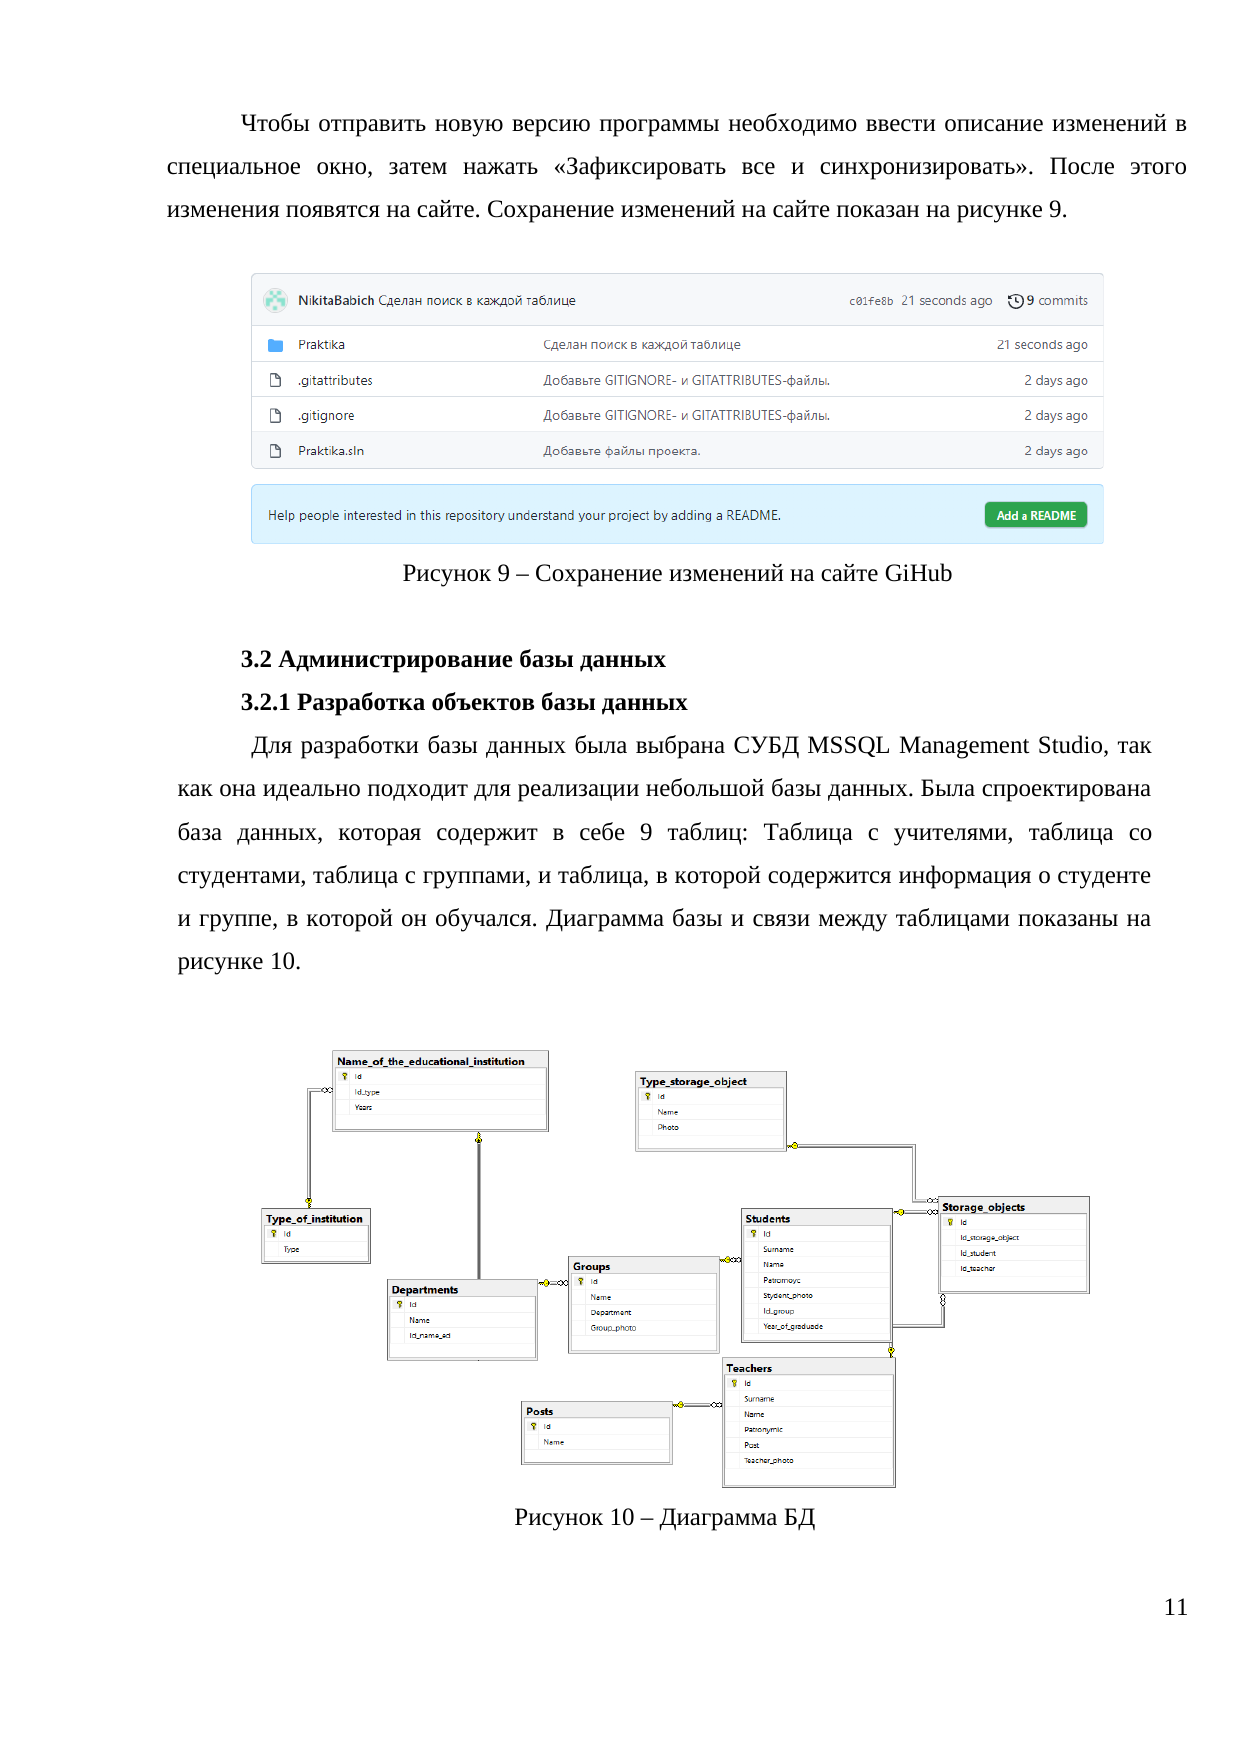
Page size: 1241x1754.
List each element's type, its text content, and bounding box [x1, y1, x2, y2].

text 3.2.1 Разработка объектов базы данных [167, 687, 1188, 716]
text Чтобы отправить новую версию программы необходимо ввести описание изменений в специальное окно, затем нажать «Зафиксировать все и синхронизировать». После этого изменения появятся на сайте. Сохранение изменений на сайте показан на рисунке 9. [167, 108, 1188, 223]
picture [258, 1024, 1097, 1502]
text 3.2 Администрирование базы данных [167, 644, 1188, 673]
picture [251, 273, 1104, 544]
text Рисунок 10 – Диаграмма БД [167, 1502, 1162, 1531]
text Для разработки базы данных была выбрана СУБД MSSQL Management Studio, так как она идеально подходит для реализации небольшой базы данных. Была спроектирована база данных, которая содержит в себе 9 таблиц: Таблица с учителями, таблица со студентами, таблица с группами, и таблица, в которой содержится информация о студенте и группе, в которой он обучался. Диаграмма базы и связи между таблицами показаны на рисунке 10. [177, 730, 1152, 975]
text Рисунок 9 – Сохранение изменений на сайте GiHub [167, 558, 1188, 587]
